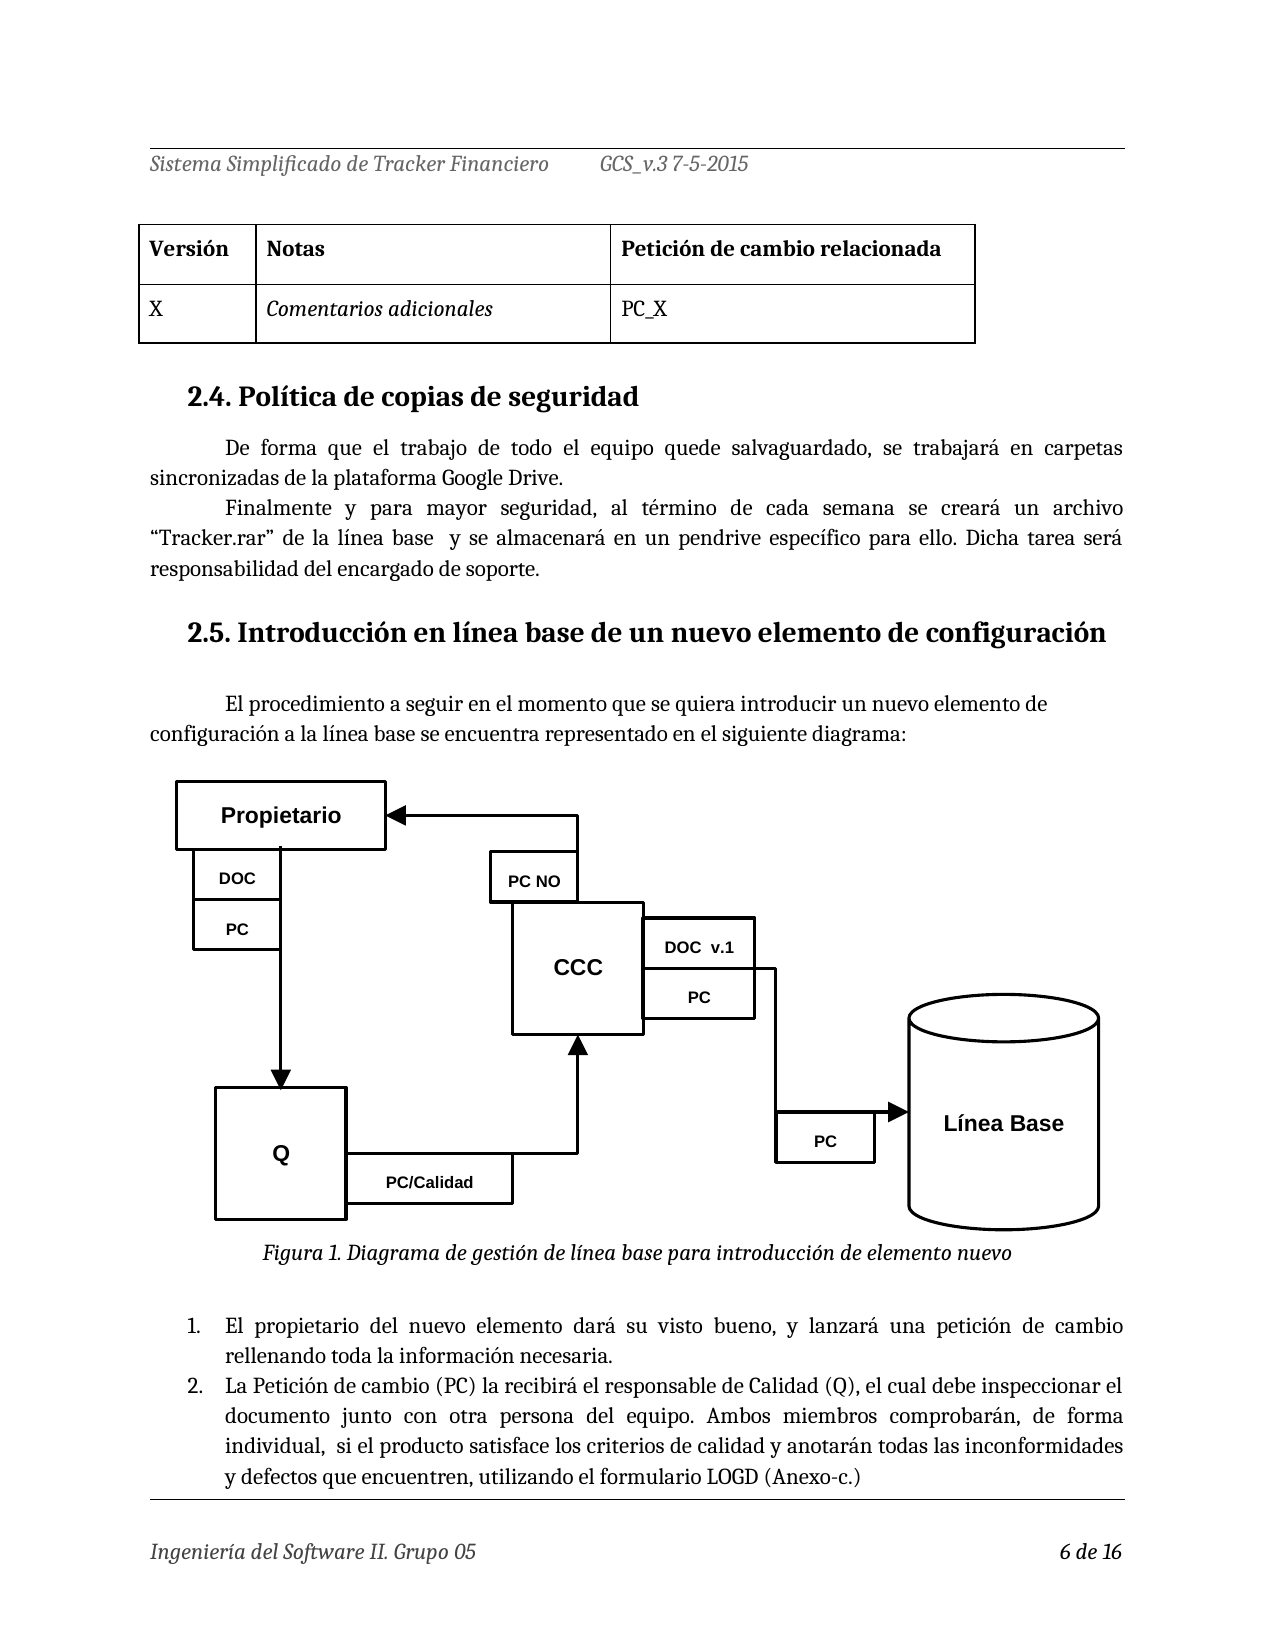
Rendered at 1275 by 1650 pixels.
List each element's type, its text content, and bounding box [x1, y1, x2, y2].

table_header Versión [140, 225, 255, 283]
text Figura 1. Diagrama de gestión de línea base para introducción de elemento nuevo [150, 1240, 1125, 1266]
text De forma que el trabajo de todo el equipo quede salvaguardado, se trabajará en carpetas sincronizadas de la plataforma Google Drive. [150, 434, 1125, 491]
subtitle 2.5. Introducción en línea base de un nuevo elemento de configuración [187, 616, 1125, 649]
subtitle 2.4. Política de copias de seguridad [187, 380, 1125, 414]
list La Petición de cambio (PC) la recibirá el responsable de Calidad (Q), el cual debe inspeccionar el documento junto con otra persona del equipo. Ambos miembros comprobarán, de forma individual, si el producto satisface los criterios de calidad y anotarán todas las inconformidades y defectos que encuentren, utilizando el formulario LOGD (Anexo-c.) [187, 1373, 1125, 1490]
table_cell Comentarios adicionales [257, 285, 610, 342]
text Finalmente y para mayor seguridad, al término de cada semana se creará un archivo “Tracker.rar” de la línea base y se almacenará en un pendrive específico para ello. Dicha tarea será responsabilidad del encargado de soporte. [150, 495, 1125, 582]
list El propietario del nuevo elemento dará su visto bueno, y lanzará una petición de cambio rellenando toda la información necesaria. [187, 1312, 1125, 1369]
table_cell X [140, 285, 255, 342]
table_cell PC_X [611, 285, 974, 342]
table_header Petición de cambio relacionada [611, 225, 974, 283]
text El procedimiento a seguir en el momento que se quiera introducir un nuevo elemento de configuración a la línea base se encuentra representado en el siguiente diagrama: [150, 691, 1125, 747]
table_header Notas [257, 225, 610, 283]
